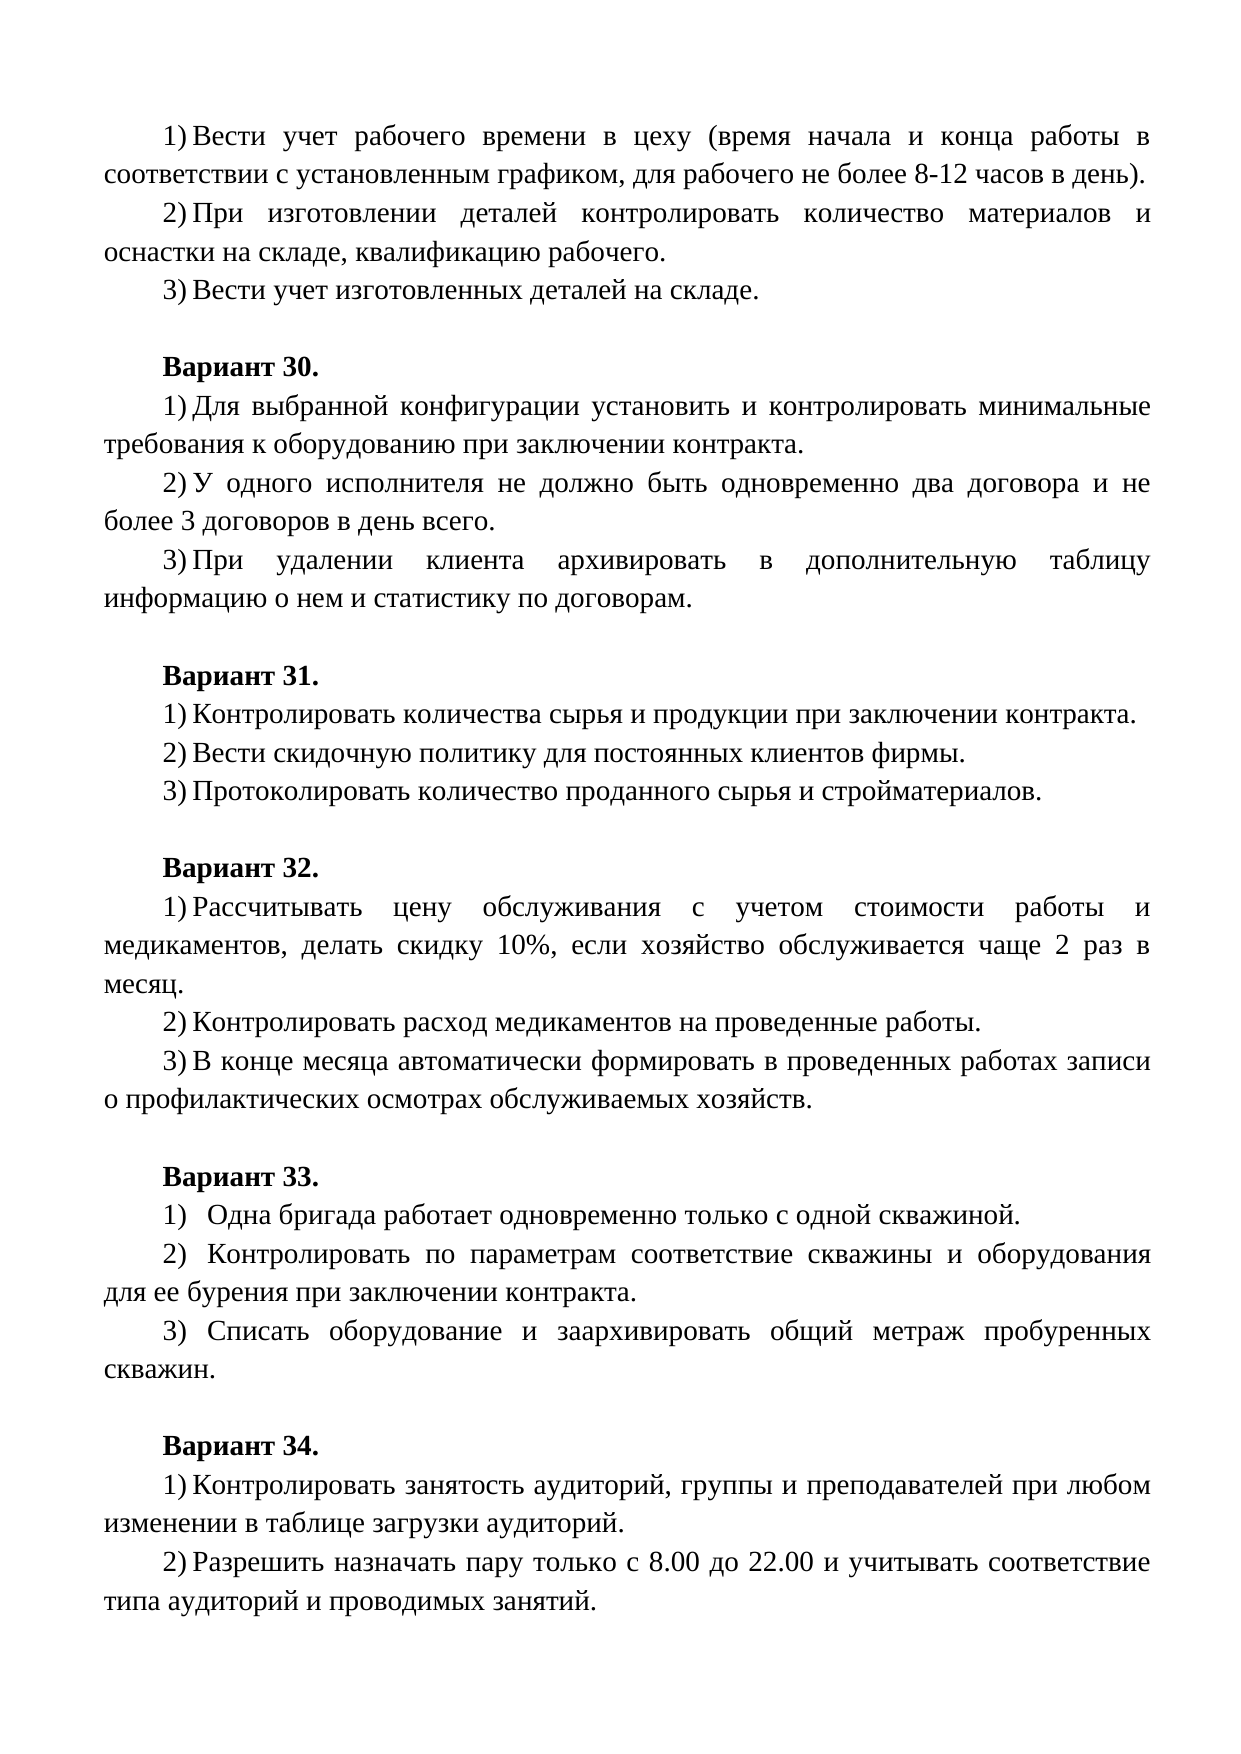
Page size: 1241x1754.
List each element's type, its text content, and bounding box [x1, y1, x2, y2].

list Контролировать количества сырья и продукции при заключении контракта. [103, 696, 1152, 730]
list Вести скидочную политику для постоянных клиентов фирмы. [103, 735, 1152, 768]
text Вариант 32. [103, 850, 1152, 884]
list Списать оборудование и заархивировать общий метраж пробуренных скважин. [103, 1313, 1152, 1385]
list Одна бригада работает одновременно только с одной скважиной. [103, 1197, 1152, 1231]
list Контролировать занятость аудиторий, группы и преподавателей при любом изменении в таблице загрузки аудиторий. [103, 1467, 1152, 1539]
list Рассчитывать цену обслуживания с учетом стоимости работы и медикаментов, делать скидку 10%, если хозяйство обслуживается чаще 2 раз в месяц. [103, 889, 1152, 999]
list У одного исполнителя не должно быть одновременно два договора и не более 3 договоров в день всего. [103, 465, 1152, 537]
list Протоколировать количество проданного сырья и стройматериалов. [103, 773, 1152, 807]
text Вариант 33. [103, 1159, 1152, 1192]
list При изготовлении деталей контролировать количество материалов и оснастки на складе, квалификацию рабочего. [103, 195, 1152, 267]
text Вариант 30. [103, 349, 1152, 383]
list Вести учет изготовленных деталей на складе. [103, 272, 1152, 306]
list Вести учет рабочего времени в цеху (время начала и конца работы в соответствии с установленным графиком, для рабочего не более 8-12 часов в день). [103, 118, 1152, 190]
text Вариант 31. [103, 658, 1152, 691]
list В конце месяца автоматически формировать в проведенных работах записи о профилактических осмотрах обслуживаемых хозяйств. [103, 1043, 1152, 1115]
list Контролировать по параметрам соответствие скважины и оборудования для ее бурения при заключении контракта. [103, 1236, 1152, 1308]
list Разрешить назначать пару только с 8.00 до 22.00 и учитывать соответствие типа аудиторий и проводимых занятий. [103, 1544, 1152, 1616]
list Контролировать расход медикаментов на проведенные работы. [103, 1004, 1152, 1038]
text Вариант 34. [103, 1428, 1152, 1462]
list При удалении клиента архивировать в дополнительную таблицу информацию о нем и статистику по договорам. [103, 542, 1152, 614]
list Для выбранной конфигурации установить и контролировать минимальные требования к оборудованию при заключении контракта. [103, 388, 1152, 460]
